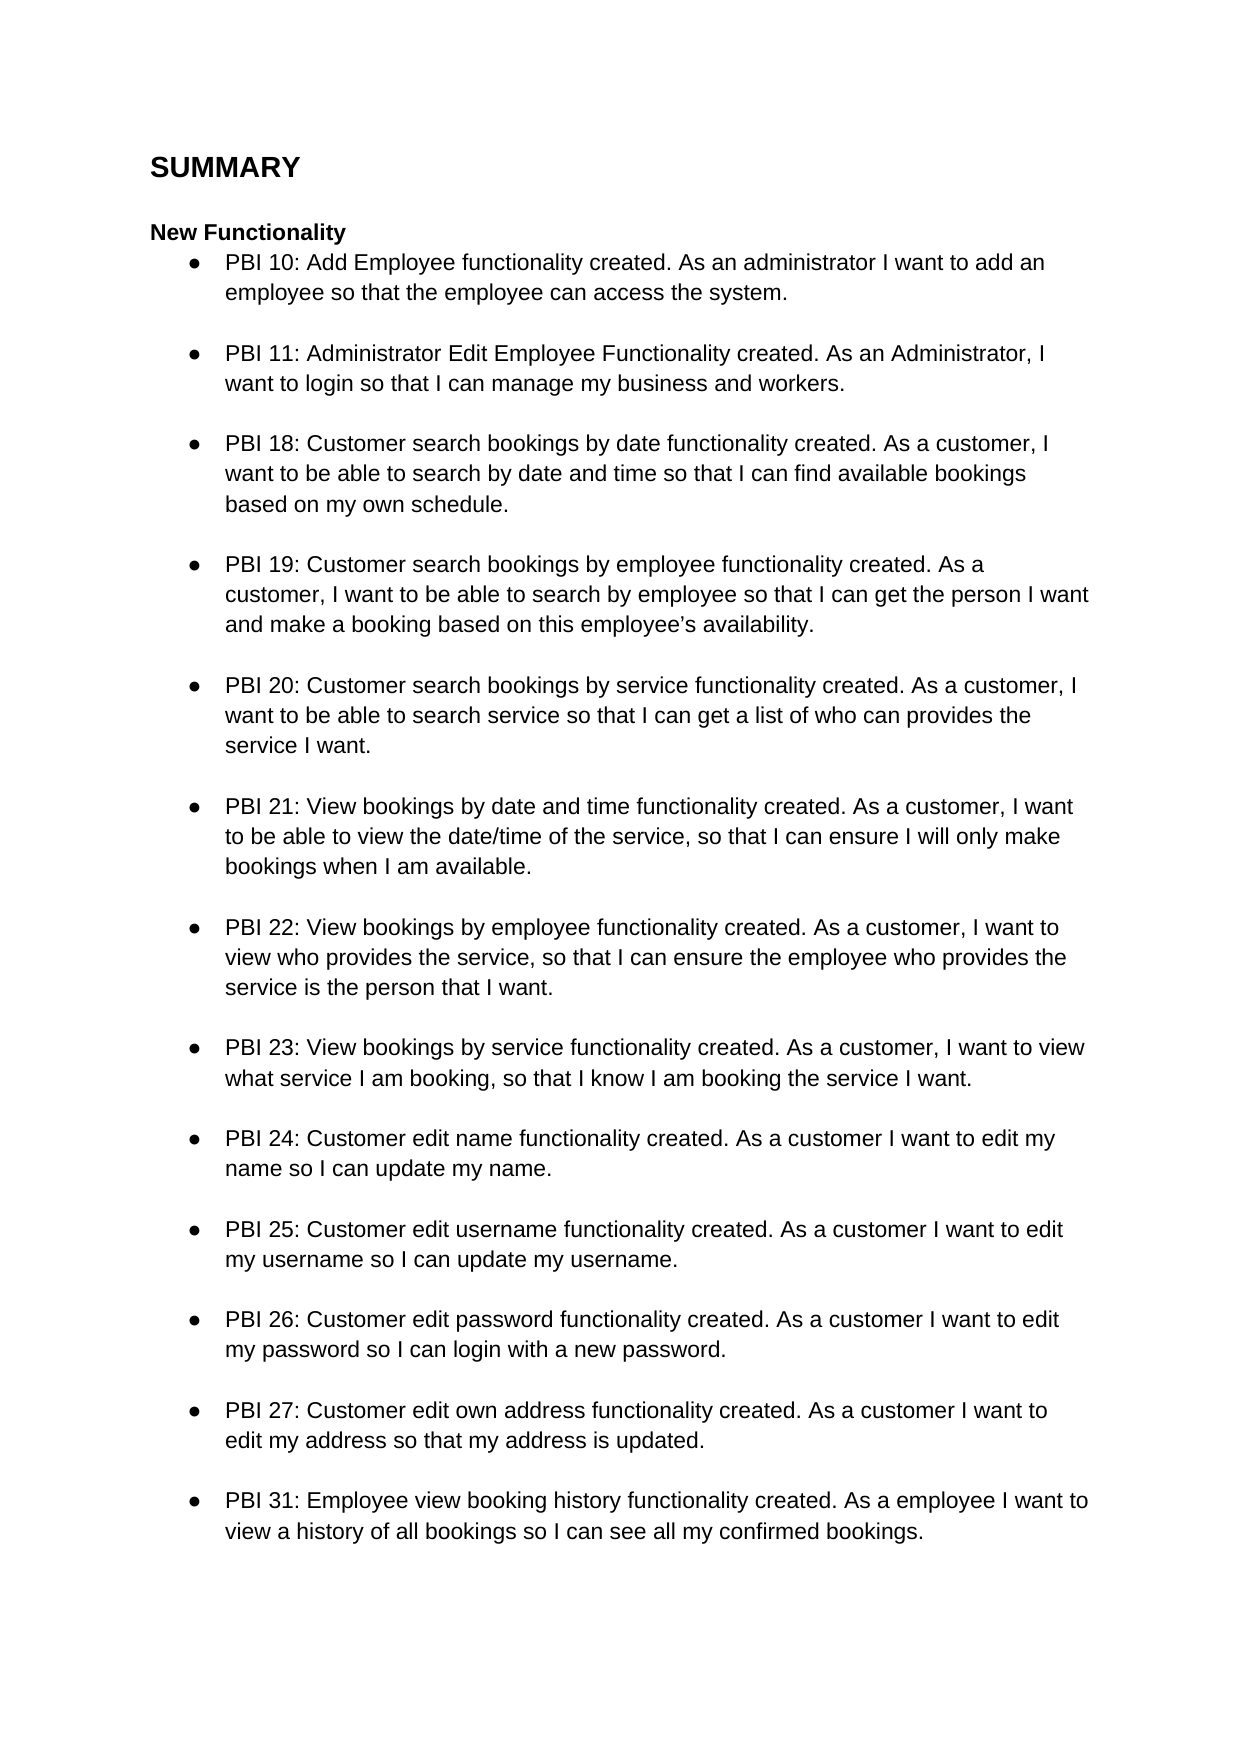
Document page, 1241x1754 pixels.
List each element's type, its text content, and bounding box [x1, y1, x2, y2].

list PBI 18: Customer search bookings by date functionality created. As a customer, I want to be able to search by date and time so that I can find available bookings based on my own schedule. [187, 430, 1090, 517]
text SUMMARY [150, 150, 1090, 183]
list PBI 27: Customer edit own address functionality created. As a customer I want to edit my address so that my address is updated. [187, 1397, 1090, 1453]
list PBI 26: Customer edit password functionality created. As a customer I want to edit my password so I can login with a new password. [187, 1306, 1090, 1363]
list PBI 21: View bookings by date and time functionality created. As a customer, I want to be able to view the date/time of the service, so that I can ensure I will only make bookings when I am available. [187, 793, 1090, 879]
list PBI 10: Add Employee functionality created. As an administrator I want to add an employee so that the employee can access the system. [187, 249, 1090, 306]
list PBI 19: Customer search bookings by employee functionality created. As a customer, I want to be able to search by employee so that I can get the person I want and make a booking based on this employee’s availability. [187, 551, 1090, 638]
list PBI 11: Administrator Edit Employee Functionality created. As an Administrator, I want to login so that I can manage my business and workers. [187, 339, 1090, 396]
list PBI 31: Employee view booking history functionality created. As a employee I want to view a history of all bookings so I can see all my confirmed bookings. [187, 1487, 1090, 1544]
list PBI 25: Customer edit username functionality created. As a customer I want to edit my username so I can update my username. [187, 1216, 1090, 1272]
list PBI 22: View bookings by employee functionality created. As a customer, I want to view who provides the service, so that I can ensure the employee who provides the service is the person that I want. [187, 913, 1090, 1000]
list PBI 20: Customer search bookings by service functionality created. As a customer, I want to be able to search service so that I can get a list of who can provides the service I want. [187, 672, 1090, 759]
list PBI 23: View bookings by service functionality created. As a customer, I want to view what service I am booking, so that I know I am booking the service I want. [187, 1034, 1090, 1091]
list PBI 24: Customer edit name functionality created. As a customer I want to edit my name so I can update my name. [187, 1125, 1090, 1182]
text New Functionality [150, 219, 1090, 245]
